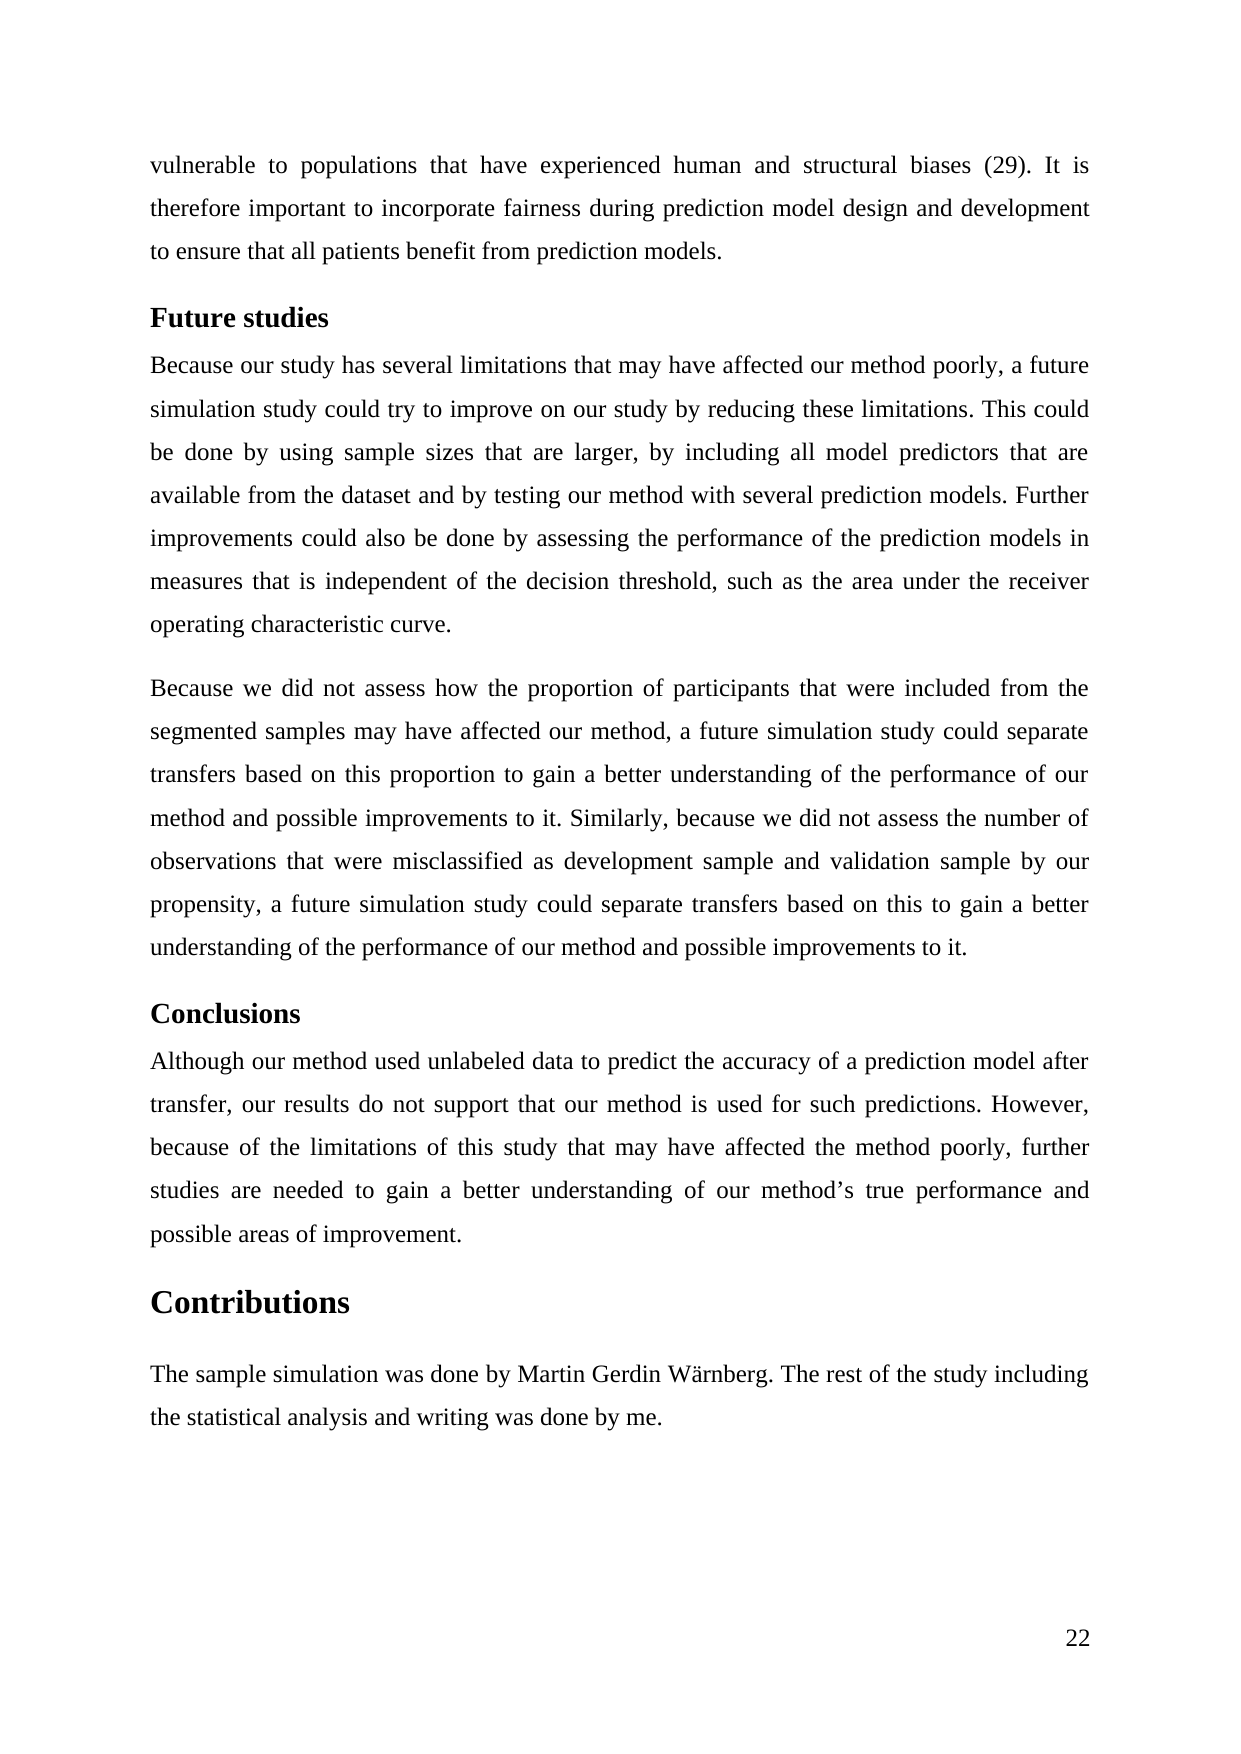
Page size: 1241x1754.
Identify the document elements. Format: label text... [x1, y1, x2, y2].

text Because we did not assess how the proportion of participants that were included from the segmented samples may have affected our method, a future simulation study could separate transfers based on this proportion to gain a better understanding of the performance of our method and possible improvements to it. Similarly, because we did not assess the number of observations that were misclassified as development sample and validation sample by our propensity, a future simulation study could separate transfers based on this to gain a better understanding of the performance of our method and possible improvements to it. [150, 673, 1090, 961]
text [150, 150, 1090, 265]
subtitle Contributions [150, 1283, 1090, 1321]
subtitle Future studies [150, 300, 1090, 334]
text Because our study has several limitations that may have affected our method poorly, a future simulation study could try to improve on our study by reducing these limitations. This could be done by using sample sizes that are larger, by including all model predictors that are available from the dataset and by testing our method with several prediction models. Further improvements could also be done by assessing the performance of the prediction models in measures that is independent of the decision threshold, such as the area under the receiver operating characteristic curve. [150, 351, 1090, 638]
text Although our method used unlabeled data to predict the accuracy of a prediction model after transfer, our results do not support that our method is used for such predictions. However, because of the limitations of this study that may have affected the method poorly, further studies are needed to gain a better understanding of our method’s true performance and possible areas of improvement. [150, 1046, 1090, 1247]
subtitle Conclusions [150, 996, 1090, 1029]
text The sample simulation was done by Martin Gerdin Wärnberg. The rest of the study including the statistical analysis and writing was done by me. [150, 1359, 1090, 1431]
